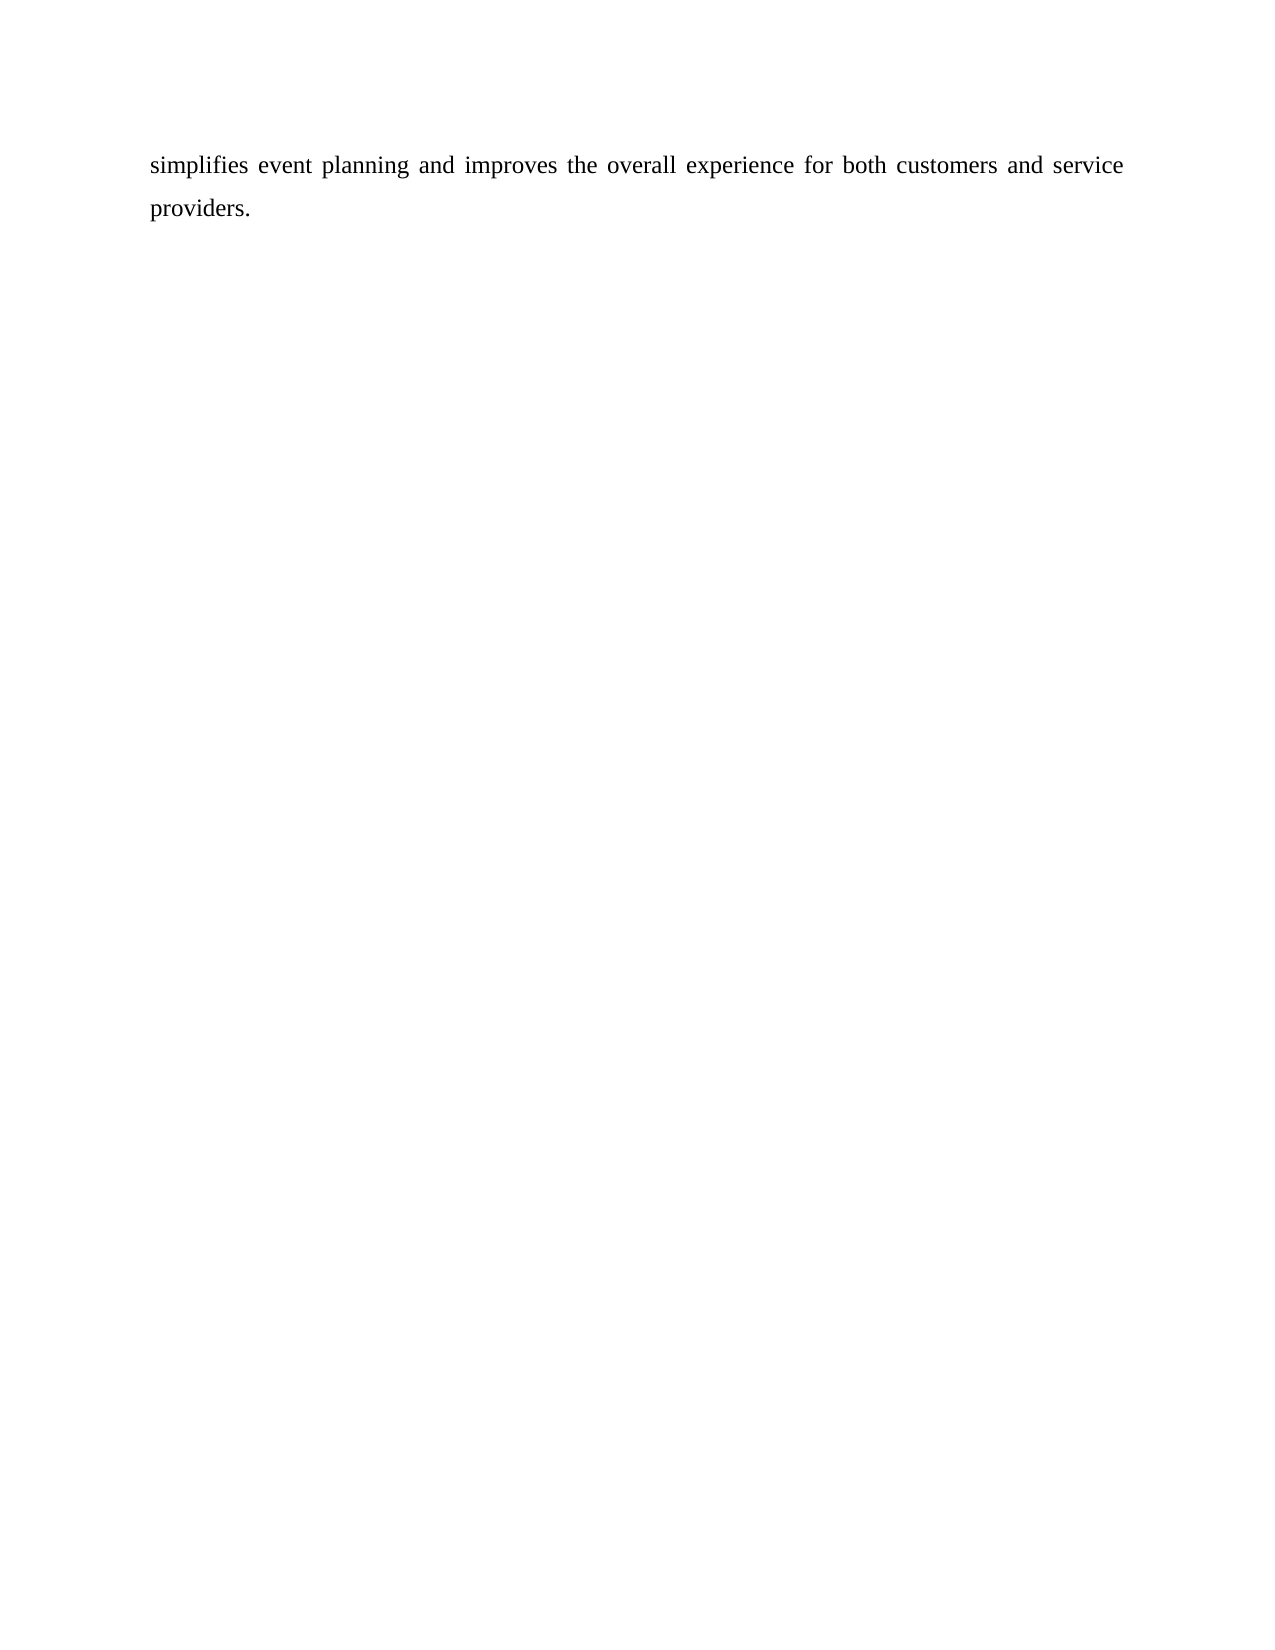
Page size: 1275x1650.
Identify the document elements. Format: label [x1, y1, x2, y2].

text [150, 150, 1125, 222]
